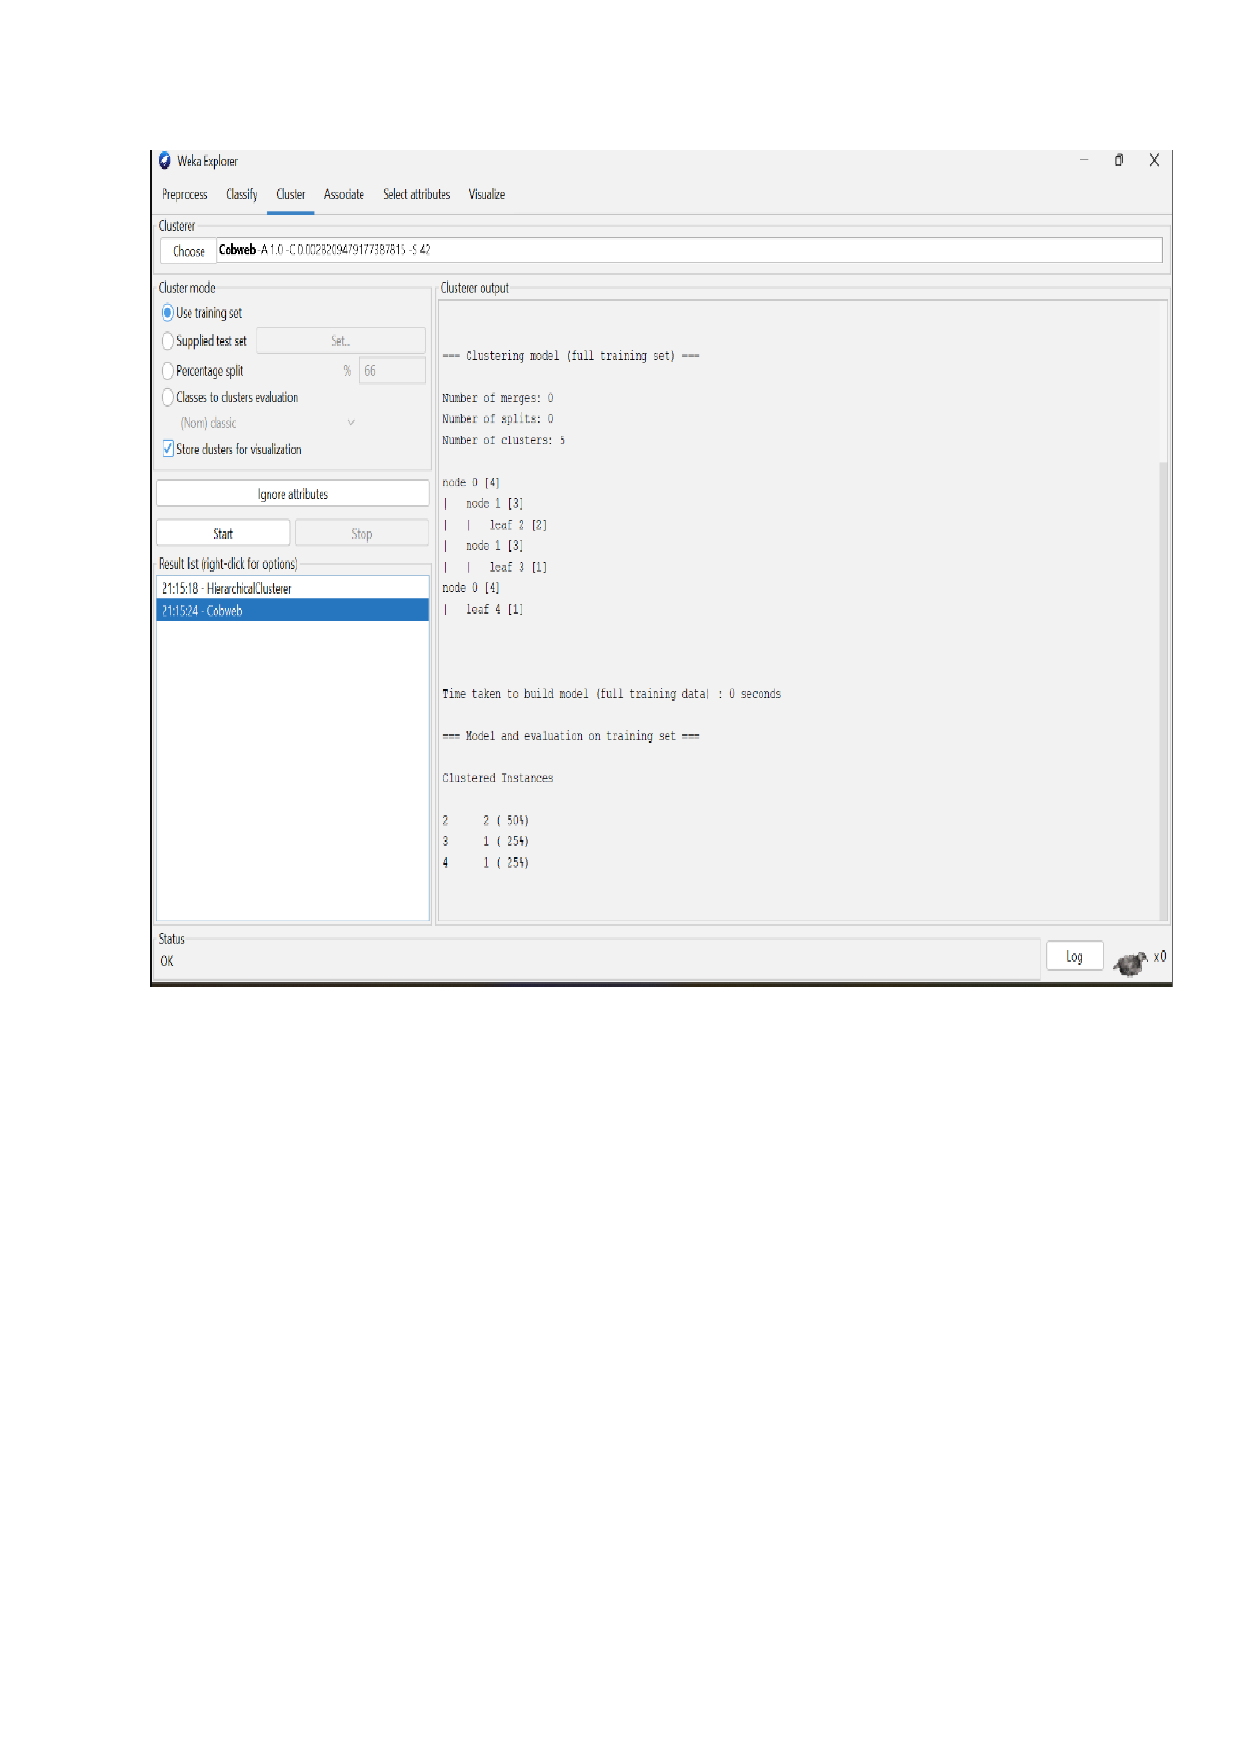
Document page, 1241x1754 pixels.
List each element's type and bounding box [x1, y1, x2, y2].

picture [150, 150, 1173, 987]
